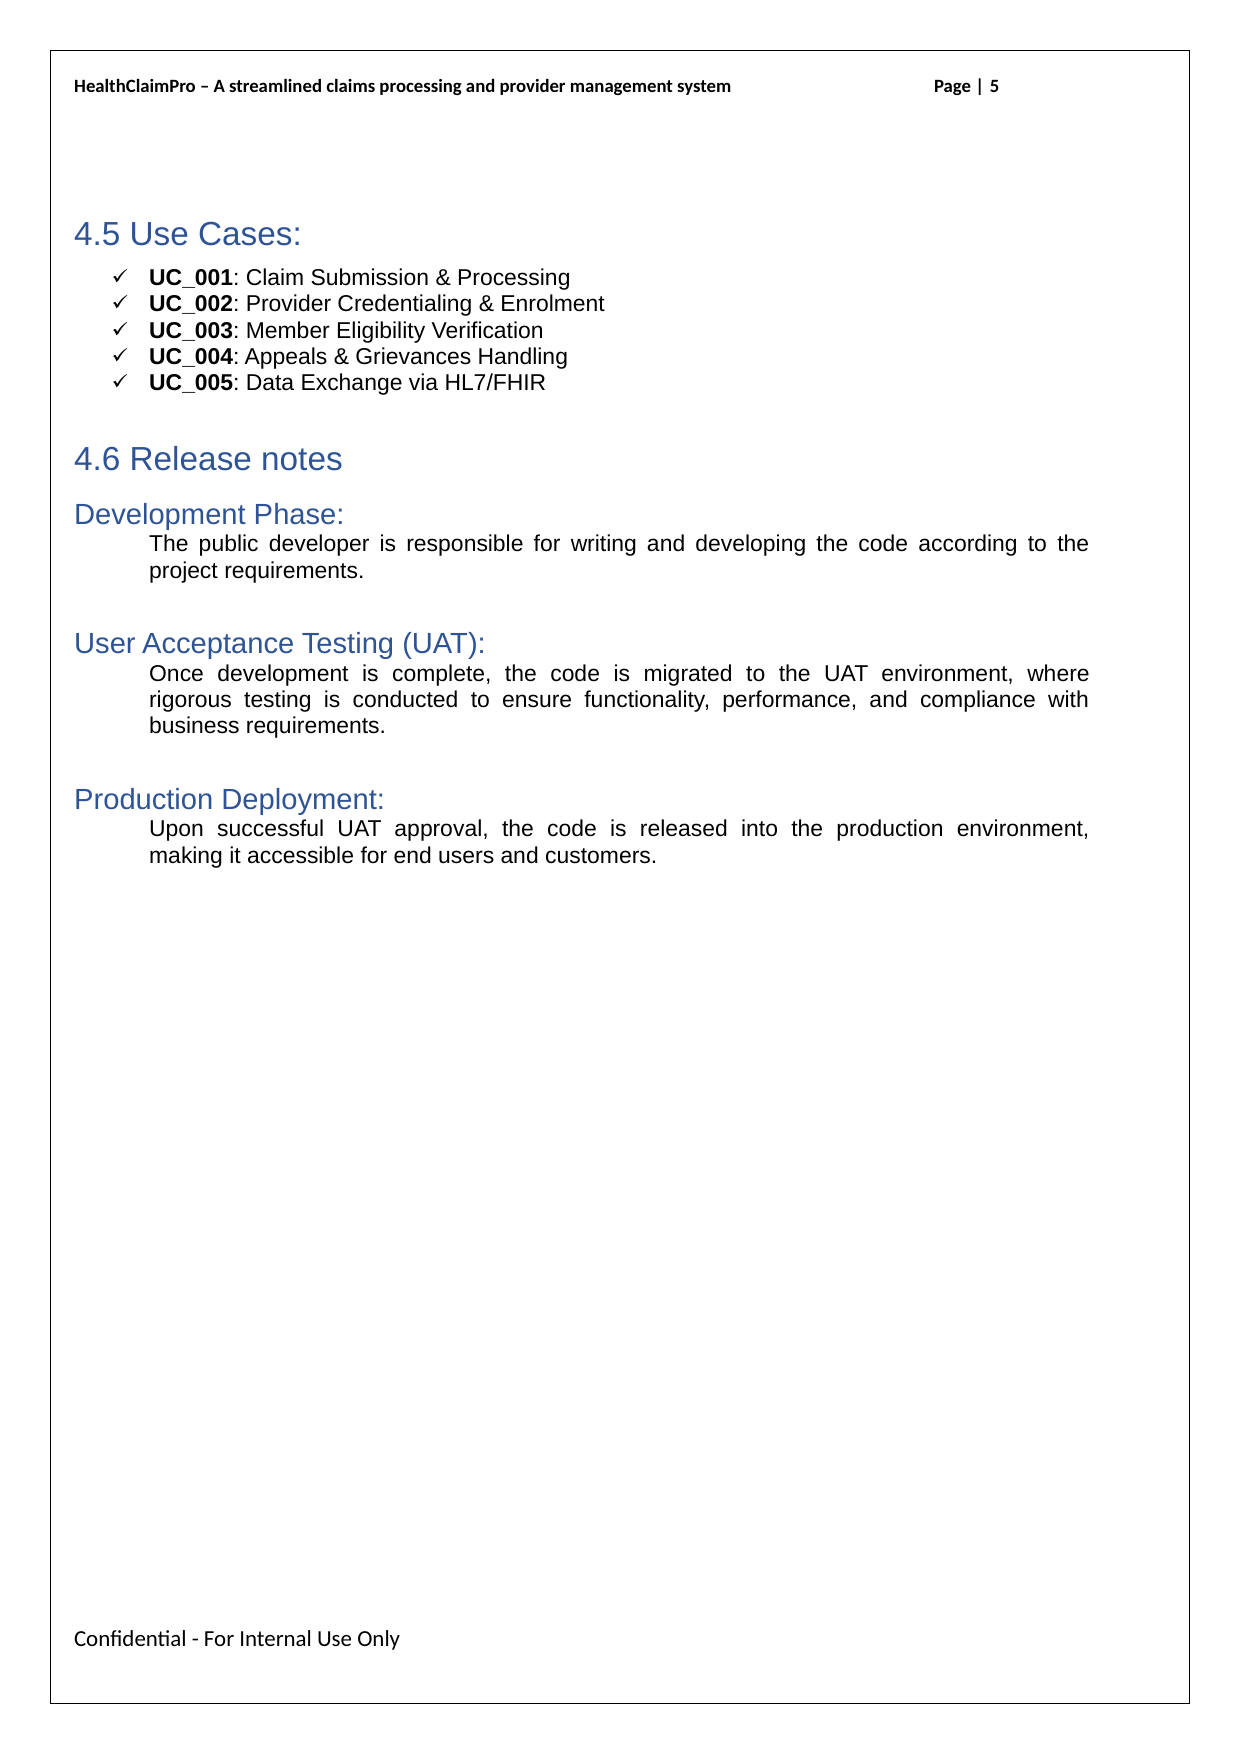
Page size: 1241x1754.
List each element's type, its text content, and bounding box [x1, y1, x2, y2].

list Upon successful UAT approval, the code is released into the production environment, making it accessible for end users and customers. [149, 815, 1090, 868]
subtitle 4.6 Release notes [74, 439, 1090, 477]
list UC_005: Data Exchange via HL7/FHIR [111, 369, 1090, 396]
subtitle Production Deployment: [74, 782, 1090, 815]
list UC_004: Appeals & Grievances Handling [111, 343, 1090, 369]
list UC_001: Claim Submission & Processing [111, 264, 1090, 290]
subtitle 4.5 Use Cases: [74, 214, 1090, 253]
list The public developer is responsible for writing and developing the code according to the project requirements. [149, 530, 1090, 583]
list UC_003: Member Eligibility Verification [111, 317, 1090, 343]
subtitle User Acceptance Testing (UAT): [74, 626, 1090, 660]
list UC_002: Provider Credentialing & Enrolment [111, 290, 1090, 317]
list Once development is complete, the code is migrated to the UAT environment, where rigorous testing is conducted to ensure functionality, performance, and compliance with business requirements. [149, 660, 1090, 739]
subtitle Development Phase: [74, 497, 1090, 530]
